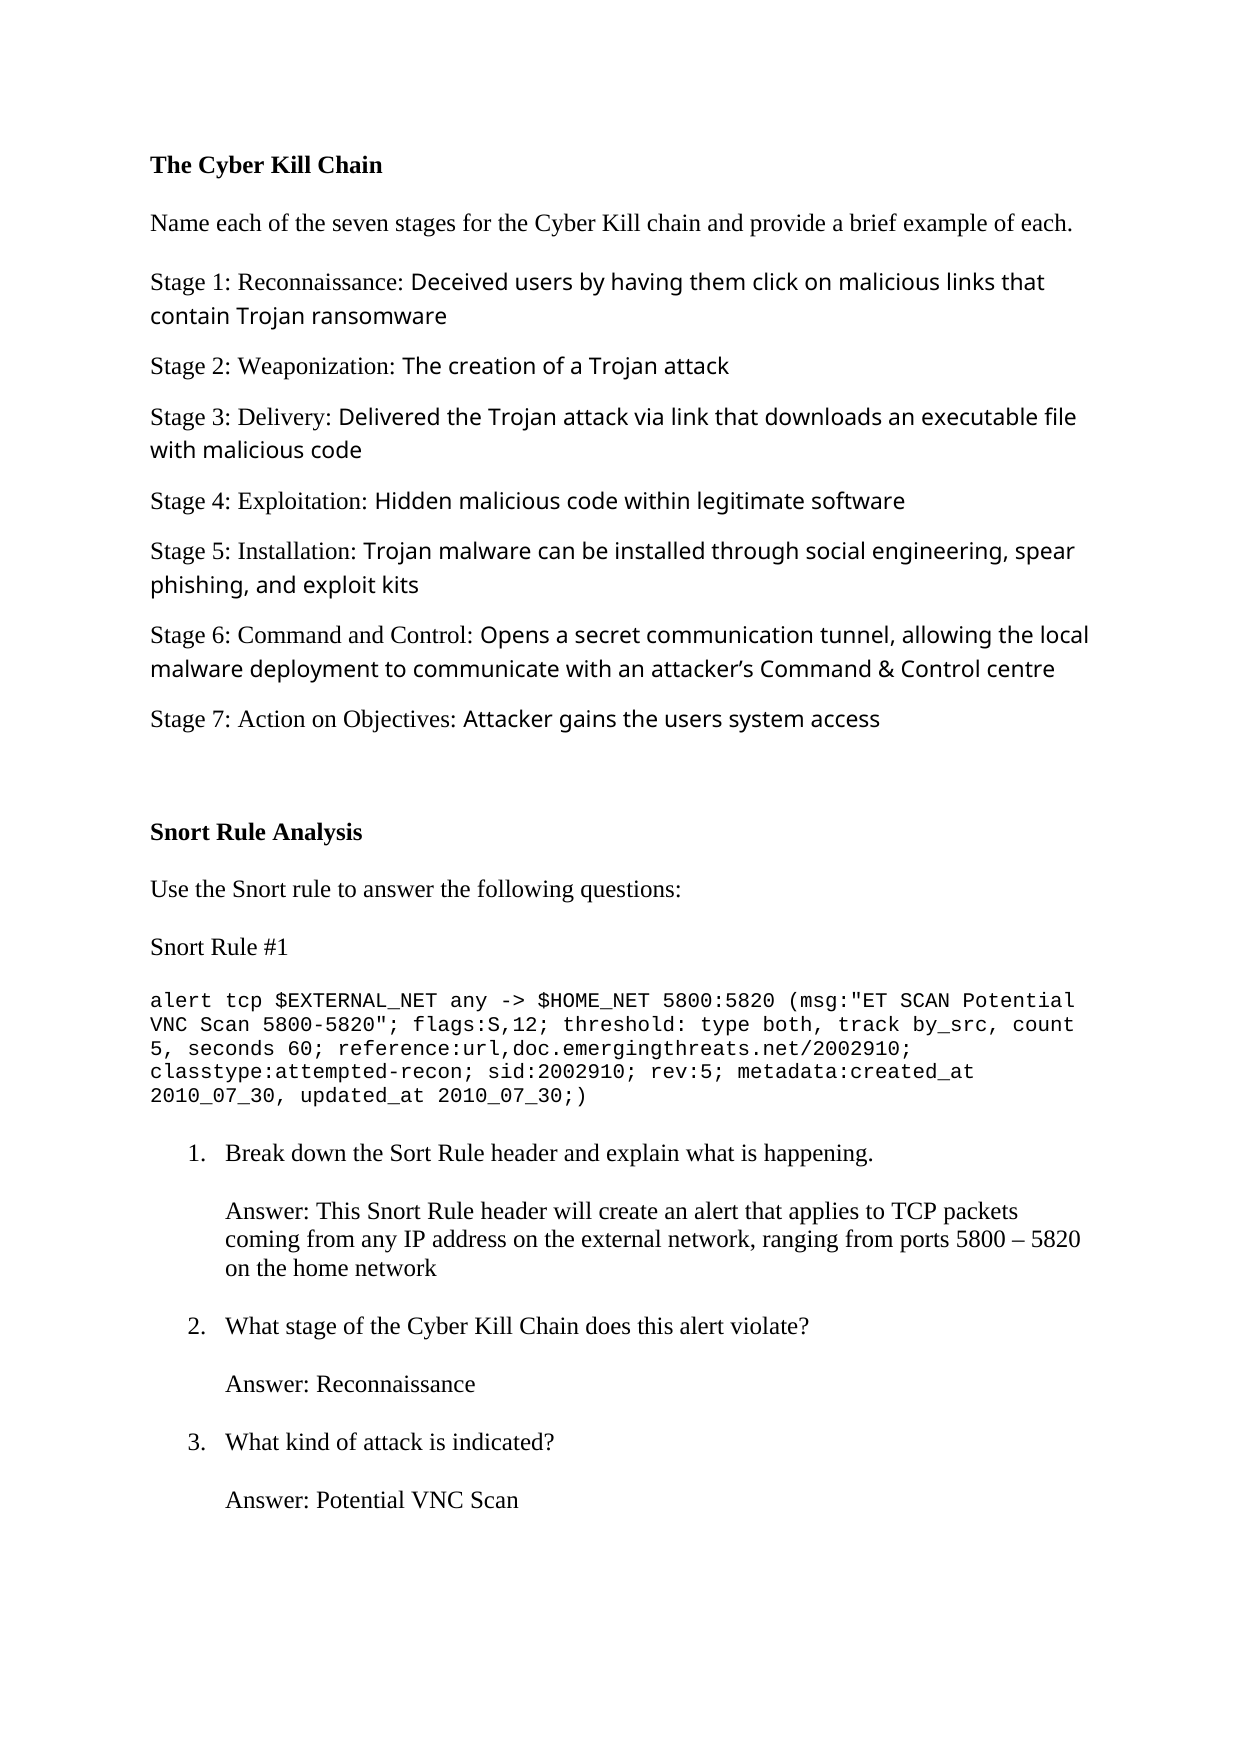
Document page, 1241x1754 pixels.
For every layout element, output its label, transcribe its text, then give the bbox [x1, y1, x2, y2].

text Name each of the seven stages for the Cyber Kill chain and provide a brief example of each. [150, 208, 1090, 237]
list What kind of attack is indicated? [187, 1427, 1090, 1456]
text The Cyber Kill Chain [150, 150, 1090, 179]
text Stage 2: Weaponization: The creation of a Trojan attack [150, 350, 1090, 381]
text Stage 6: Command and Control: Opens a secret communication tunnel, allowing the local malware deployment to communicate with an attacker’s Command & Control centre [150, 619, 1090, 684]
text Snort Rule #1 [150, 932, 1090, 961]
text Stage 3: Delivery: Delivered the Trojan attack via link that downloads an executable file with malicious code [150, 400, 1090, 465]
text Answer: Potential VNC Scan [225, 1485, 1090, 1514]
text alert tcp $EXTERNAL_NET any -> $HOME_NET 5800:5820 (msg:"ET SCAN Potential VNC Scan 5800-5820"; flags:S,12; threshold: type both, track by_src, count 5, seconds 60; reference:url,doc.emergingthreats.net/2002910; classtype:attempted-recon; sid:2002910; rev:5; metadata:created_at 2010_07_30, updated_at 2010_07_30;) [150, 990, 1090, 1109]
text Snort Rule Analysis [150, 817, 1090, 845]
text Stage 5: Installation: Trojan malware can be installed through social engineering, spear phishing, and exploit kits [150, 535, 1090, 600]
text Answer: Reconnaissance [225, 1369, 1090, 1398]
text Use the Snort rule to answer the following questions: [150, 874, 1090, 903]
list What stage of the Cyber Kill Chain does this alert violate? [187, 1311, 1090, 1340]
text Stage 4: Exploitation: Hidden malicious code within legitimate software [150, 484, 1090, 516]
list Break down the Sort Rule header and explain what is happening. [187, 1138, 1090, 1167]
text Answer: This Snort Rule header will create an alert that applies to TCP packets coming from any IP address on the external network, ranging from ports 5800 – 5820 on the home network [225, 1196, 1090, 1282]
text Stage 7: Action on Objectives: Attacker gains the users system access [150, 703, 1090, 734]
text Stage 1: Reconnaissance: Deceived users by having them click on malicious links that contain Trojan ransomware [150, 266, 1090, 331]
